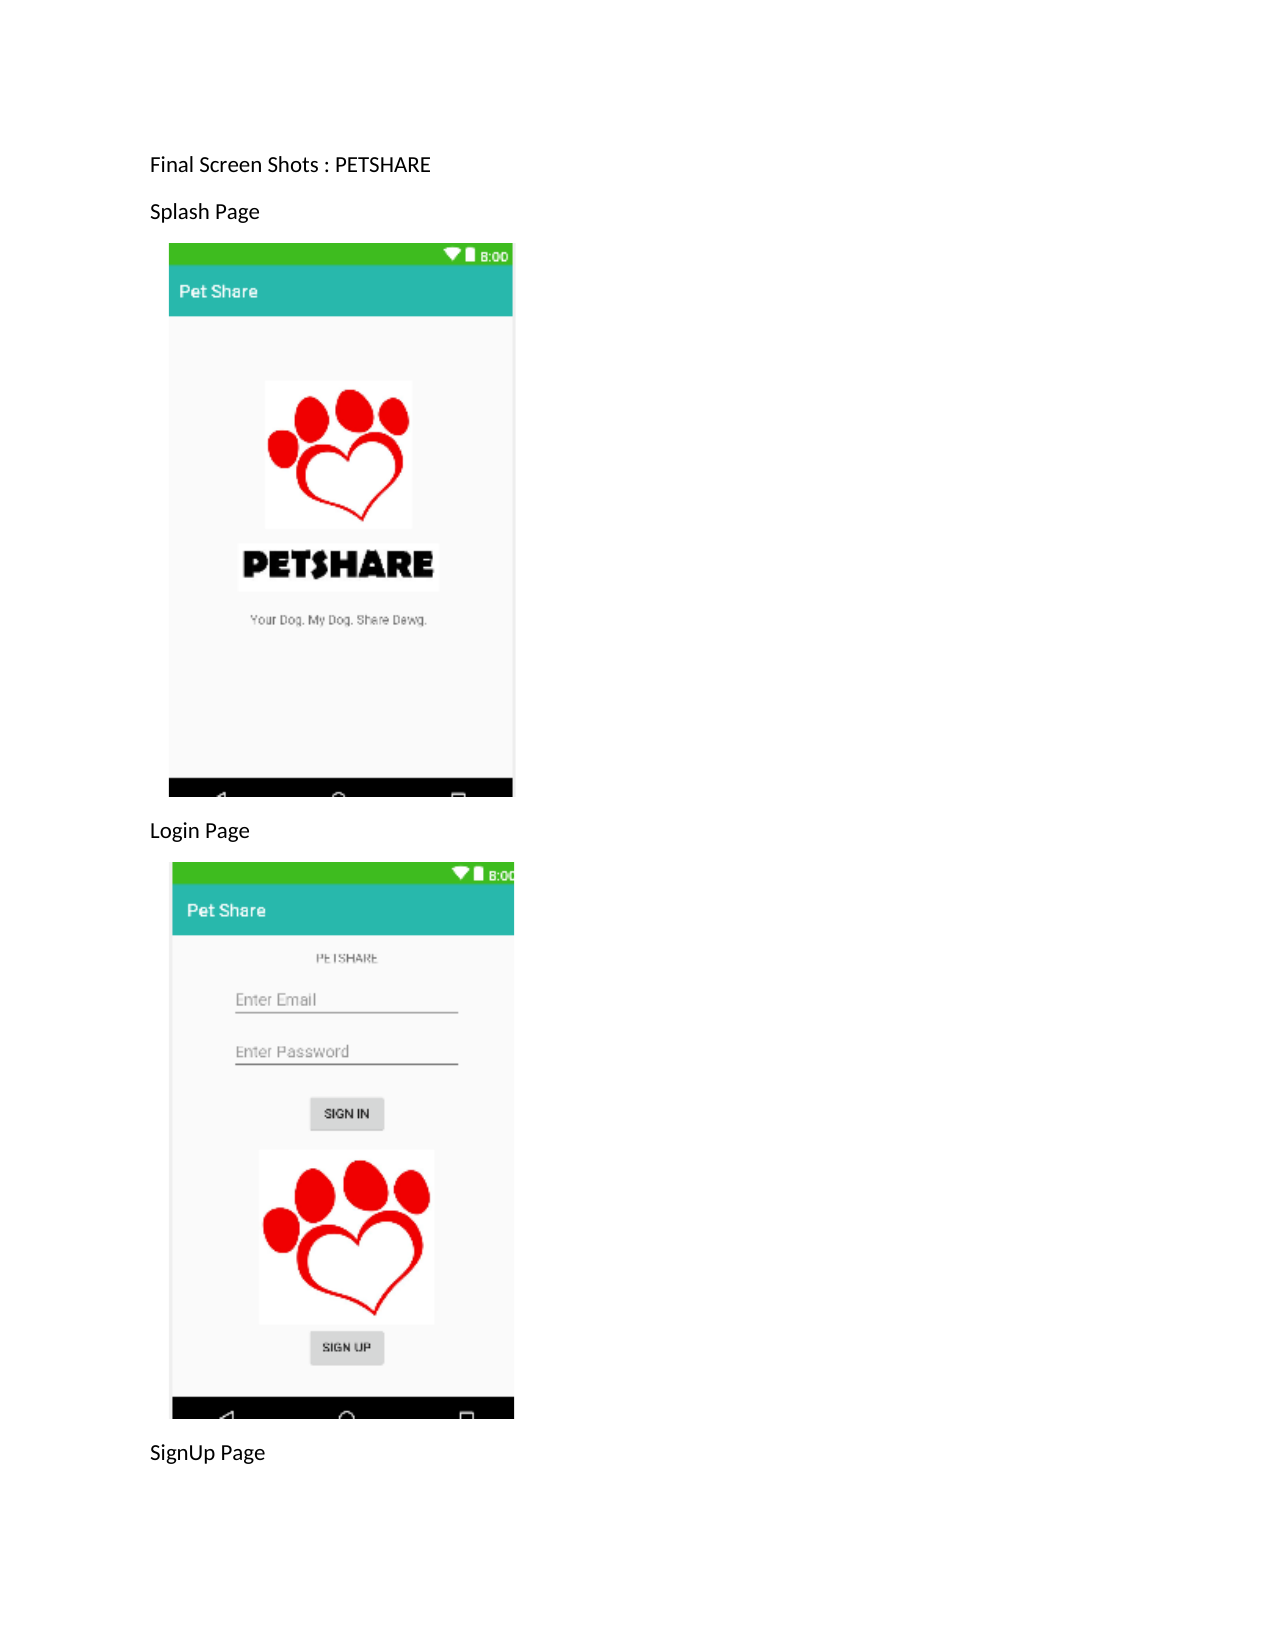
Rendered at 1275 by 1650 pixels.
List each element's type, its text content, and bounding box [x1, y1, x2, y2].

text Final Screen Shots : PETSHARE [150, 150, 1125, 178]
text Splash Page [150, 197, 1125, 225]
text SignUp Page [150, 1438, 1125, 1466]
text Login Page [150, 816, 1125, 844]
